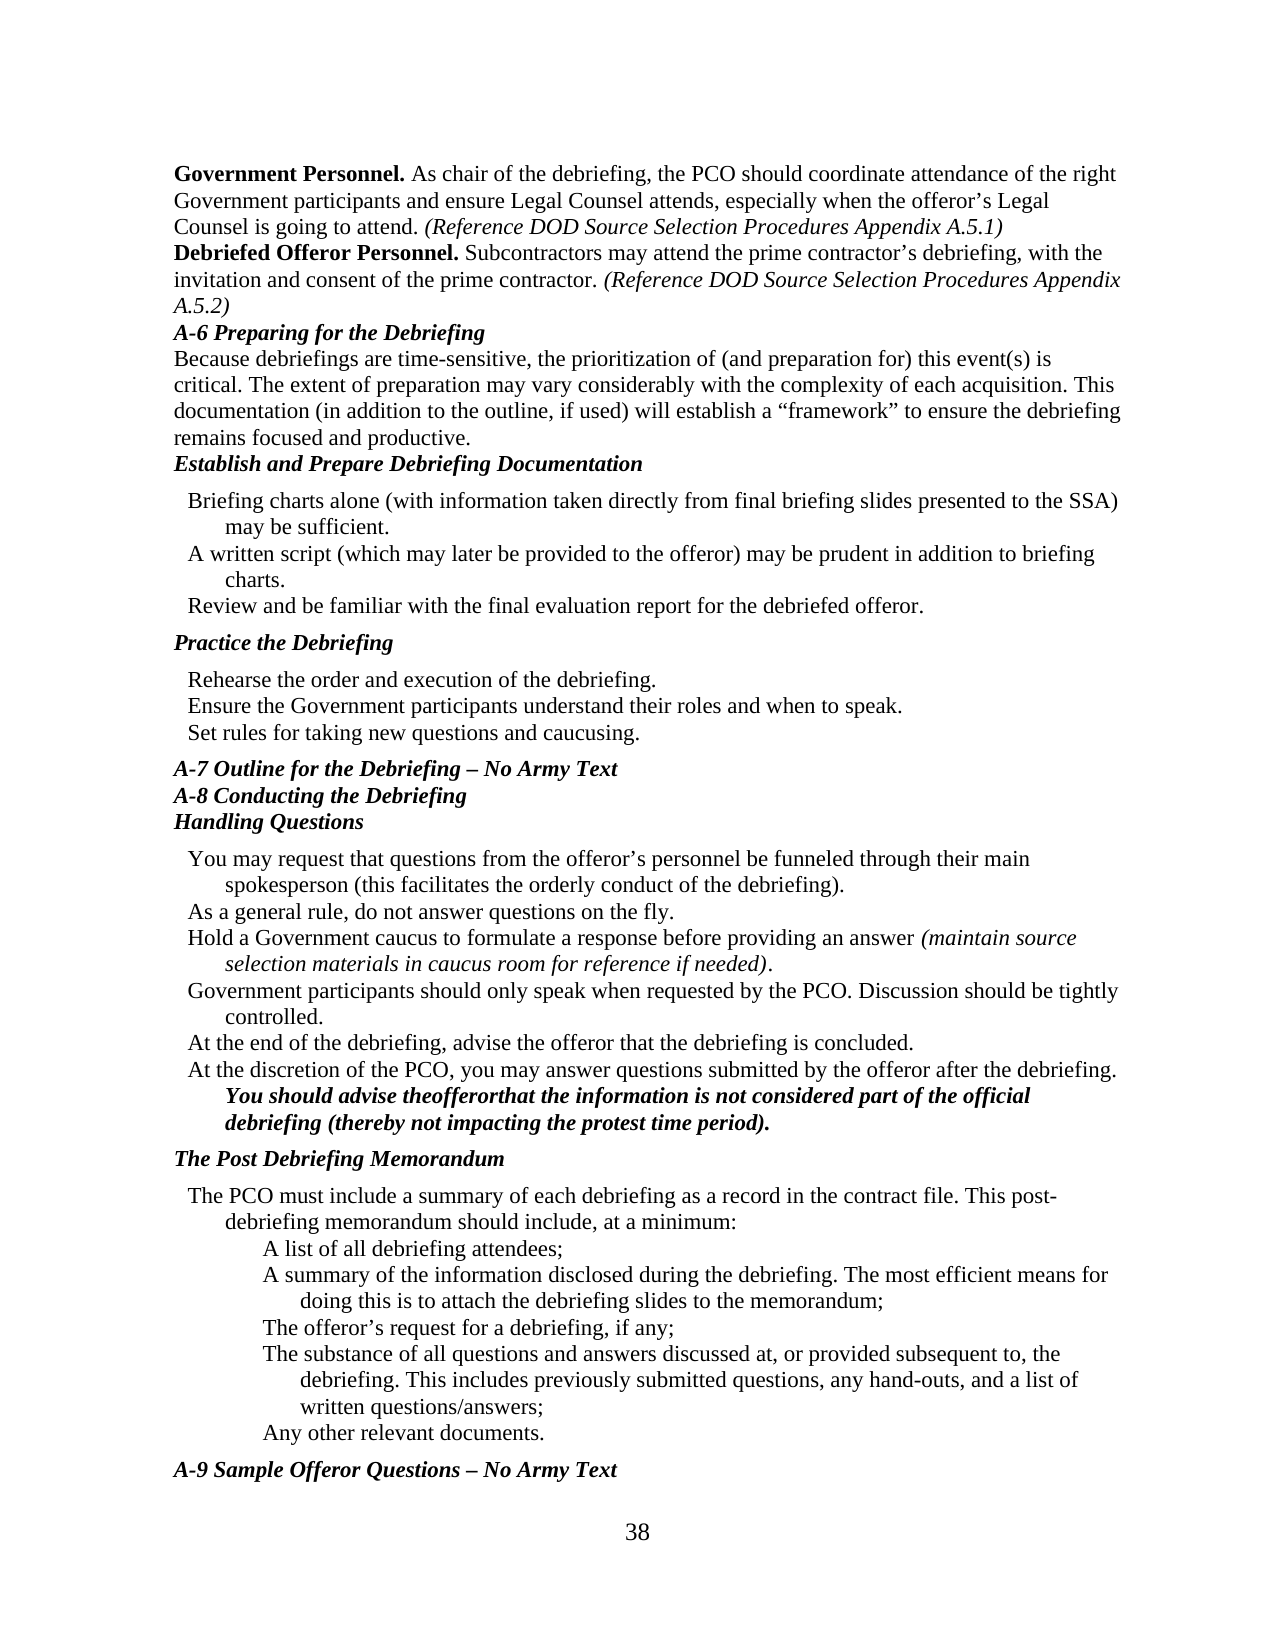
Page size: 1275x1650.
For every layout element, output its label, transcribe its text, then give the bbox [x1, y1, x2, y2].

text Handling Questions [163, 808, 1135, 845]
text A-7 Outline for the Debriefing – No Army Text [163, 745, 1135, 782]
text Because debriefings are time-sensitive, the prioritization of (and preparation for) this event(s) is critical. The extent of preparation may vary considerably with the complexity of each acquisition. This documentation (in addition to the outline, if used) will establish a “framework” to ensure the debriefing remains focused and productive. [163, 345, 1135, 450]
text As a general rule, do not answer questions on the fly. [187, 898, 1125, 924]
text Government Personnel. As chair of the debriefing, the PCO should coordinate attendance of the right Government participants and ensure Legal Counsel attends, especially when the offeror’s Legal Counsel is going to attend. (Reference DOD Source Selection Procedures Appendix A.5.1) [163, 150, 1135, 239]
text The Post Debriefing Memorandum [163, 1135, 1135, 1182]
text The substance of all questions and answers discussed at, or provided subsequent to, the debriefing. This includes previously submitted questions, any hand-outs, and a list of written questions/answers; [262, 1340, 1125, 1419]
text At the end of the debriefing, advise the offeror that the debriefing is concluded. [187, 1029, 1125, 1056]
text You may request that questions from the offeror’s personnel be funneled through their main spokesperson (this facilitates the orderly conduct of the debriefing). [187, 845, 1125, 898]
text A written script (which may later be provided to the offeror) may be prudent in addition to briefing charts. [187, 540, 1125, 592]
text Rehearse the order and execution of the debriefing. [187, 666, 1125, 692]
text A-8 Conducting the Debriefing [163, 782, 1135, 808]
text Practice the Debriefing [163, 619, 1135, 666]
text The PCO must include a summary of each debriefing as a record in the contract file. This post-debriefing memorandum should include, at a minimum: [187, 1182, 1125, 1235]
text Briefing charts alone (with information taken directly from final briefing slides presented to the SSA) may be sufficient. [187, 487, 1125, 540]
text Set rules for taking new questions and caucusing. [187, 719, 1125, 745]
text Establish and Prepare Debriefing Documentation [163, 450, 1135, 487]
text Government participants should only speak when requested by the PCO. Discussion should be tightly controlled. [187, 977, 1125, 1029]
text At the discretion of the PCO, you may answer questions submitted by the offeror after the debriefing. You should advise theofferorthat the information is not considered part of the official debriefing (thereby not impacting the protest time period). [187, 1056, 1125, 1135]
text Hold a Government caucus to formulate a response before providing an answer (maintain source selection materials in caucus room for reference if needed). [187, 924, 1125, 977]
text Any other relevant documents. [262, 1419, 1125, 1446]
text A-9 Sample Offeror Questions – No Army Text [163, 1446, 1135, 1493]
text A list of all debriefing attendees; [262, 1235, 1125, 1261]
text The offeror’s request for a debriefing, if any; [262, 1314, 1125, 1340]
text Debriefed Offeror Personnel. Subcontractors may attend the prime contractor’s debriefing, with the invitation and consent of the prime contractor. (Reference DOD Source Selection Procedures Appendix A.5.2) [163, 239, 1135, 318]
text Ensure the Government participants understand their roles and when to speak. [187, 692, 1125, 719]
text A-6 Preparing for the Debriefing [163, 318, 1135, 345]
text A summary of the information disclosed during the debriefing. The most efficient means for doing this is to attach the debriefing slides to the memorandum; [262, 1261, 1125, 1314]
text Review and be familiar with the final evaluation report for the debriefed offeror. [187, 592, 1125, 619]
